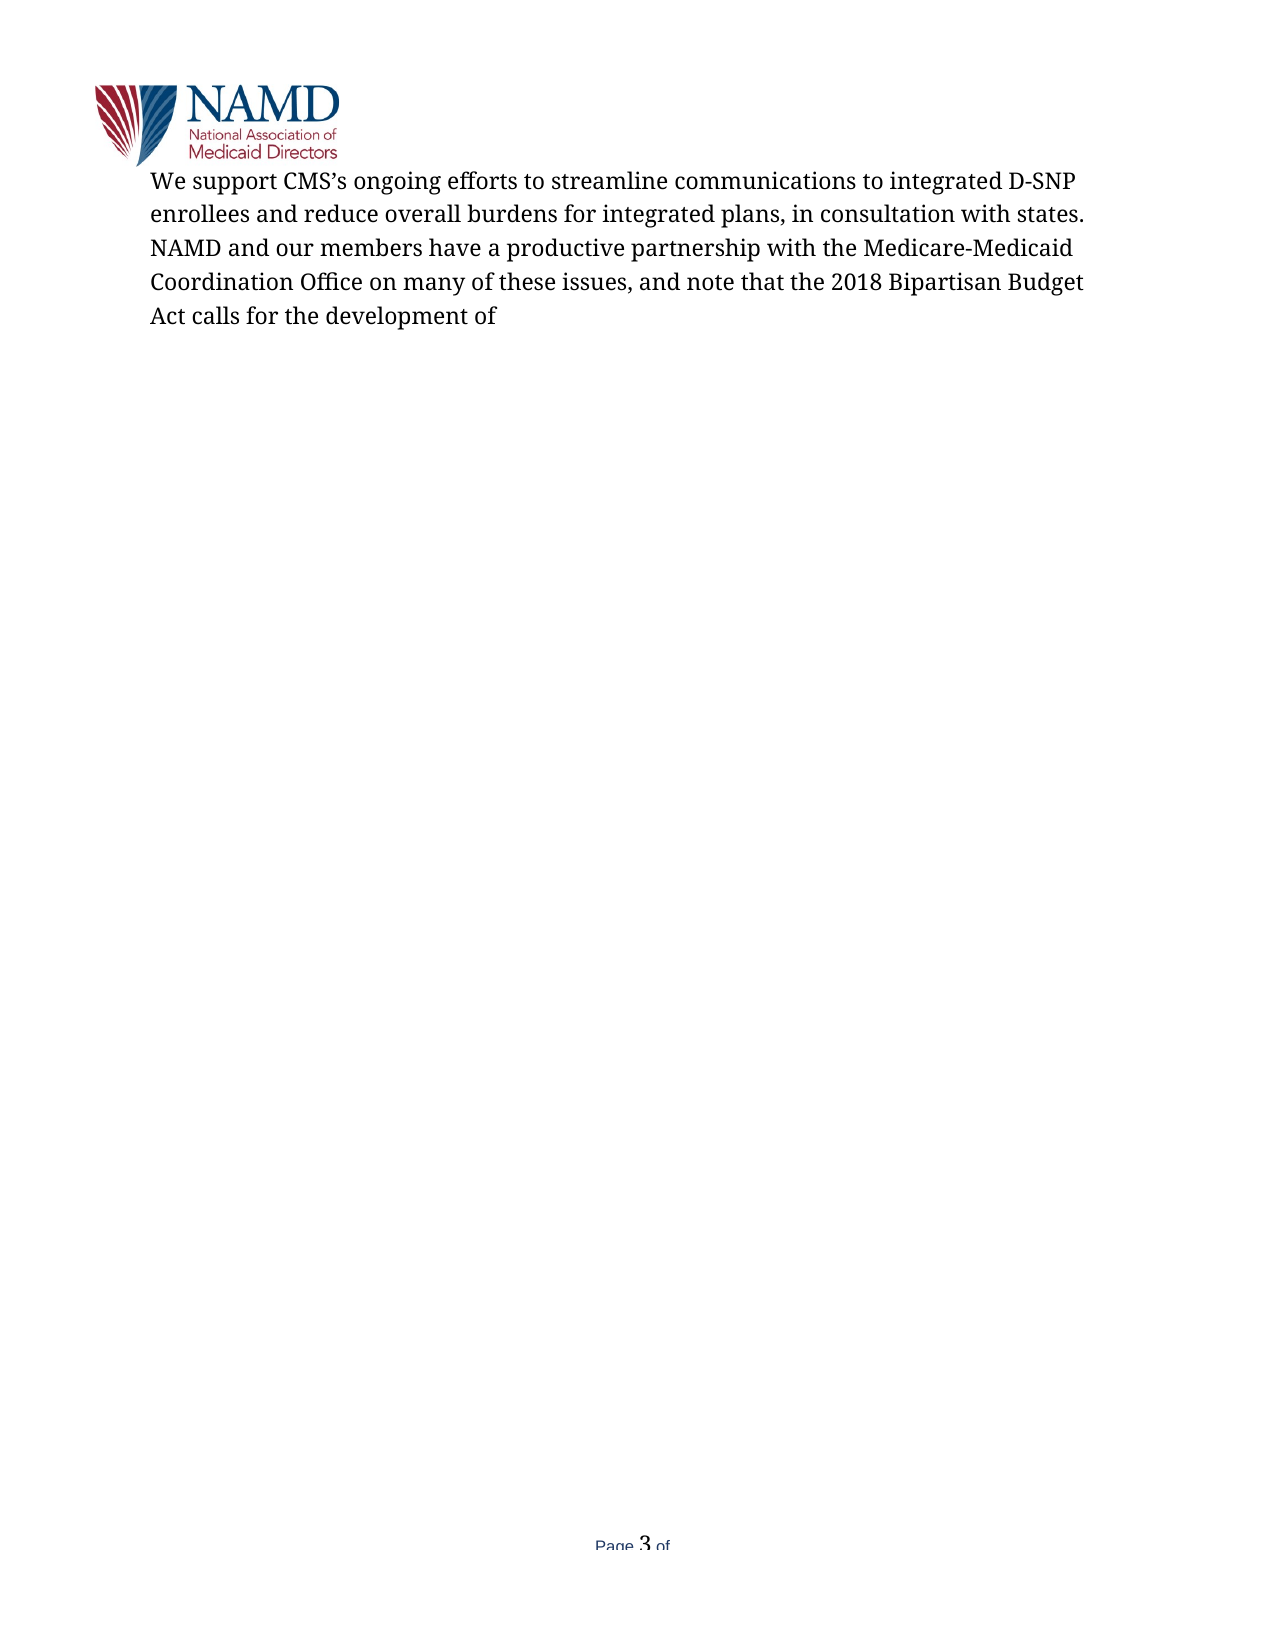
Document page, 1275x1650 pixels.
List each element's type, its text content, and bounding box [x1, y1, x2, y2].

text We support CMS’s ongoing efforts to streamline communications to integrated D-SNP enrollees and reduce overall burdens for integrated plans, in consultation with states. NAMD and our members have a productive partnership with the Medicare-Medicaid Coordination Office on many of these issues, and note that the 2018 Bipartisan Budget Act calls for the development of [150, 164, 1124, 331]
picture [95, 84, 340, 167]
